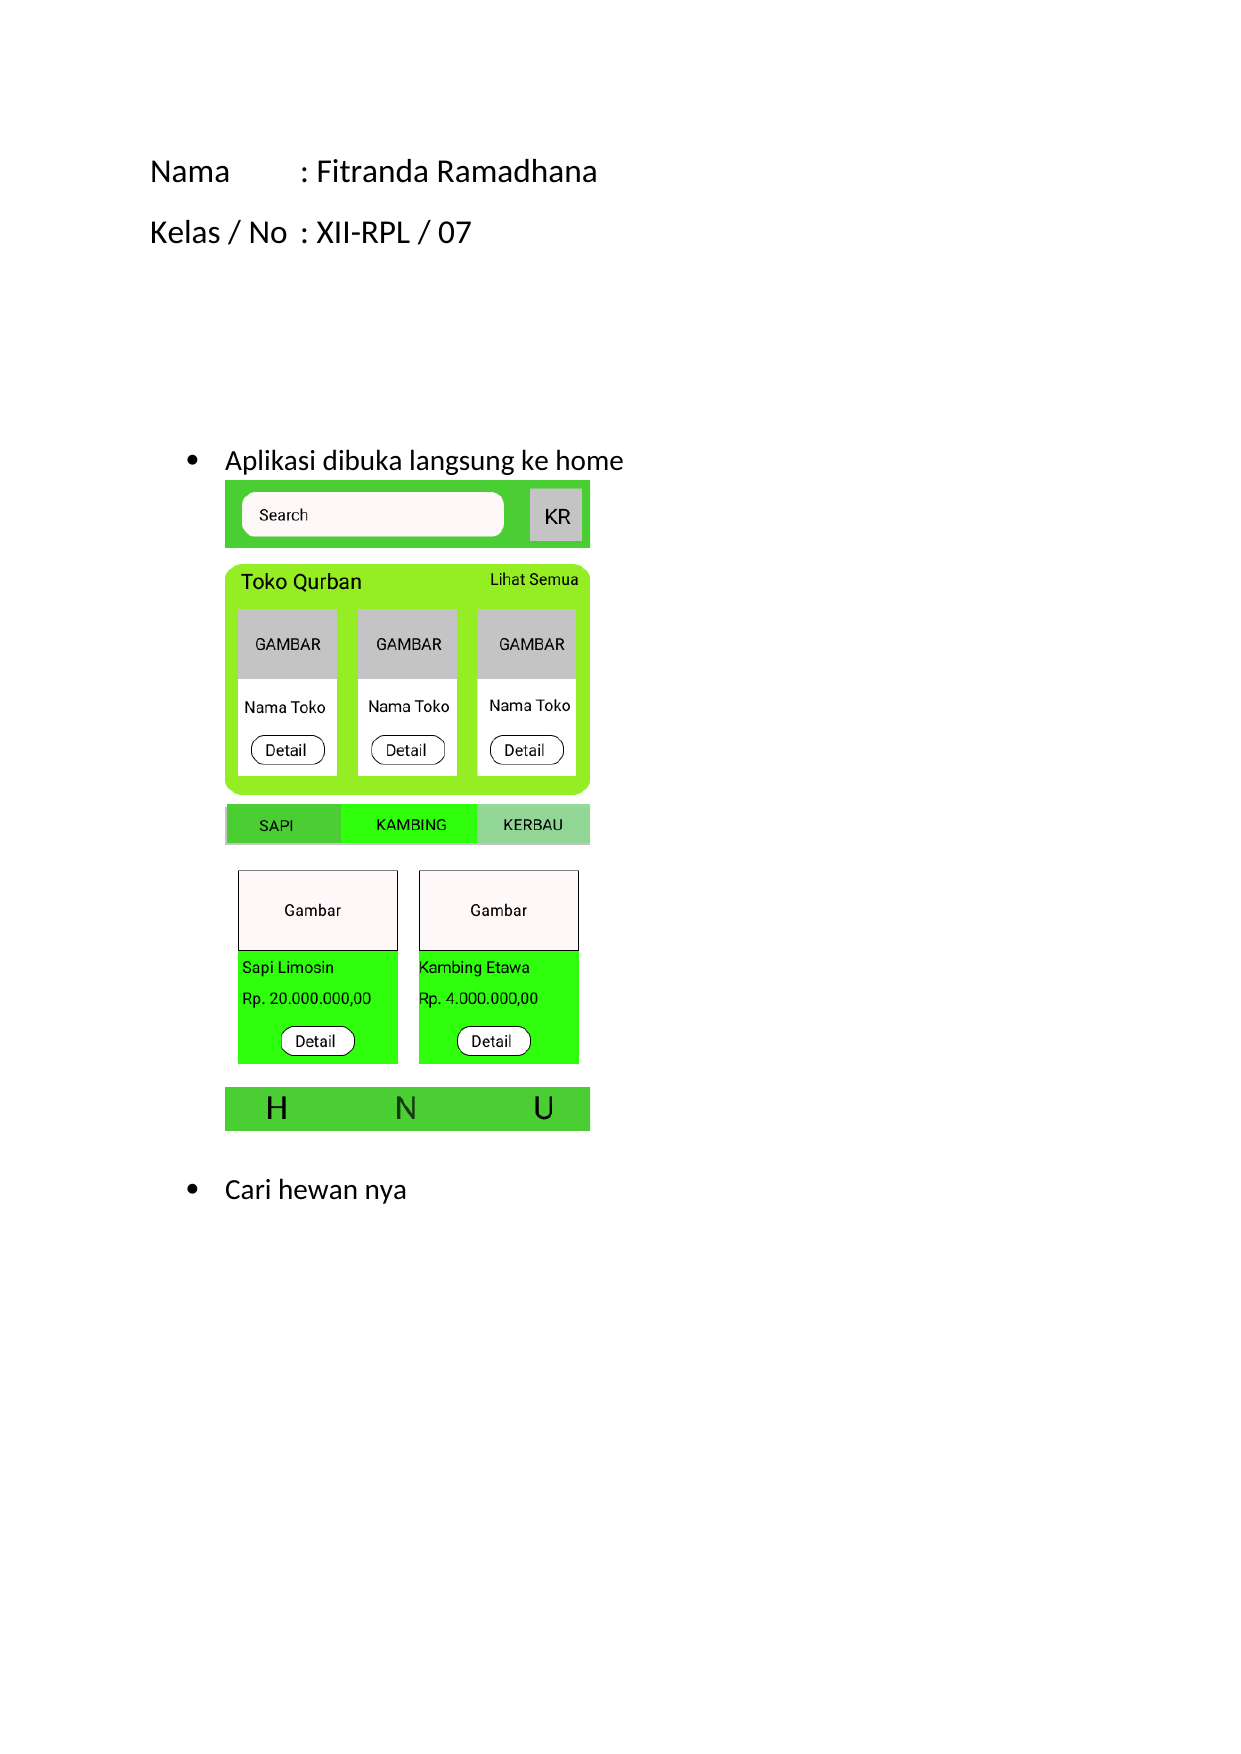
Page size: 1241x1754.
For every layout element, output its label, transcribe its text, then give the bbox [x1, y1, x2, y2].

list Cari hewan nya [187, 1171, 1090, 1206]
text Nama : Fitranda Ramadhana [150, 150, 1090, 191]
picture [225, 480, 591, 1131]
text Kelas / No : XII-RPL / 07 [150, 211, 1090, 251]
list Aplikasi dibuka langsung ke home [187, 442, 1090, 478]
